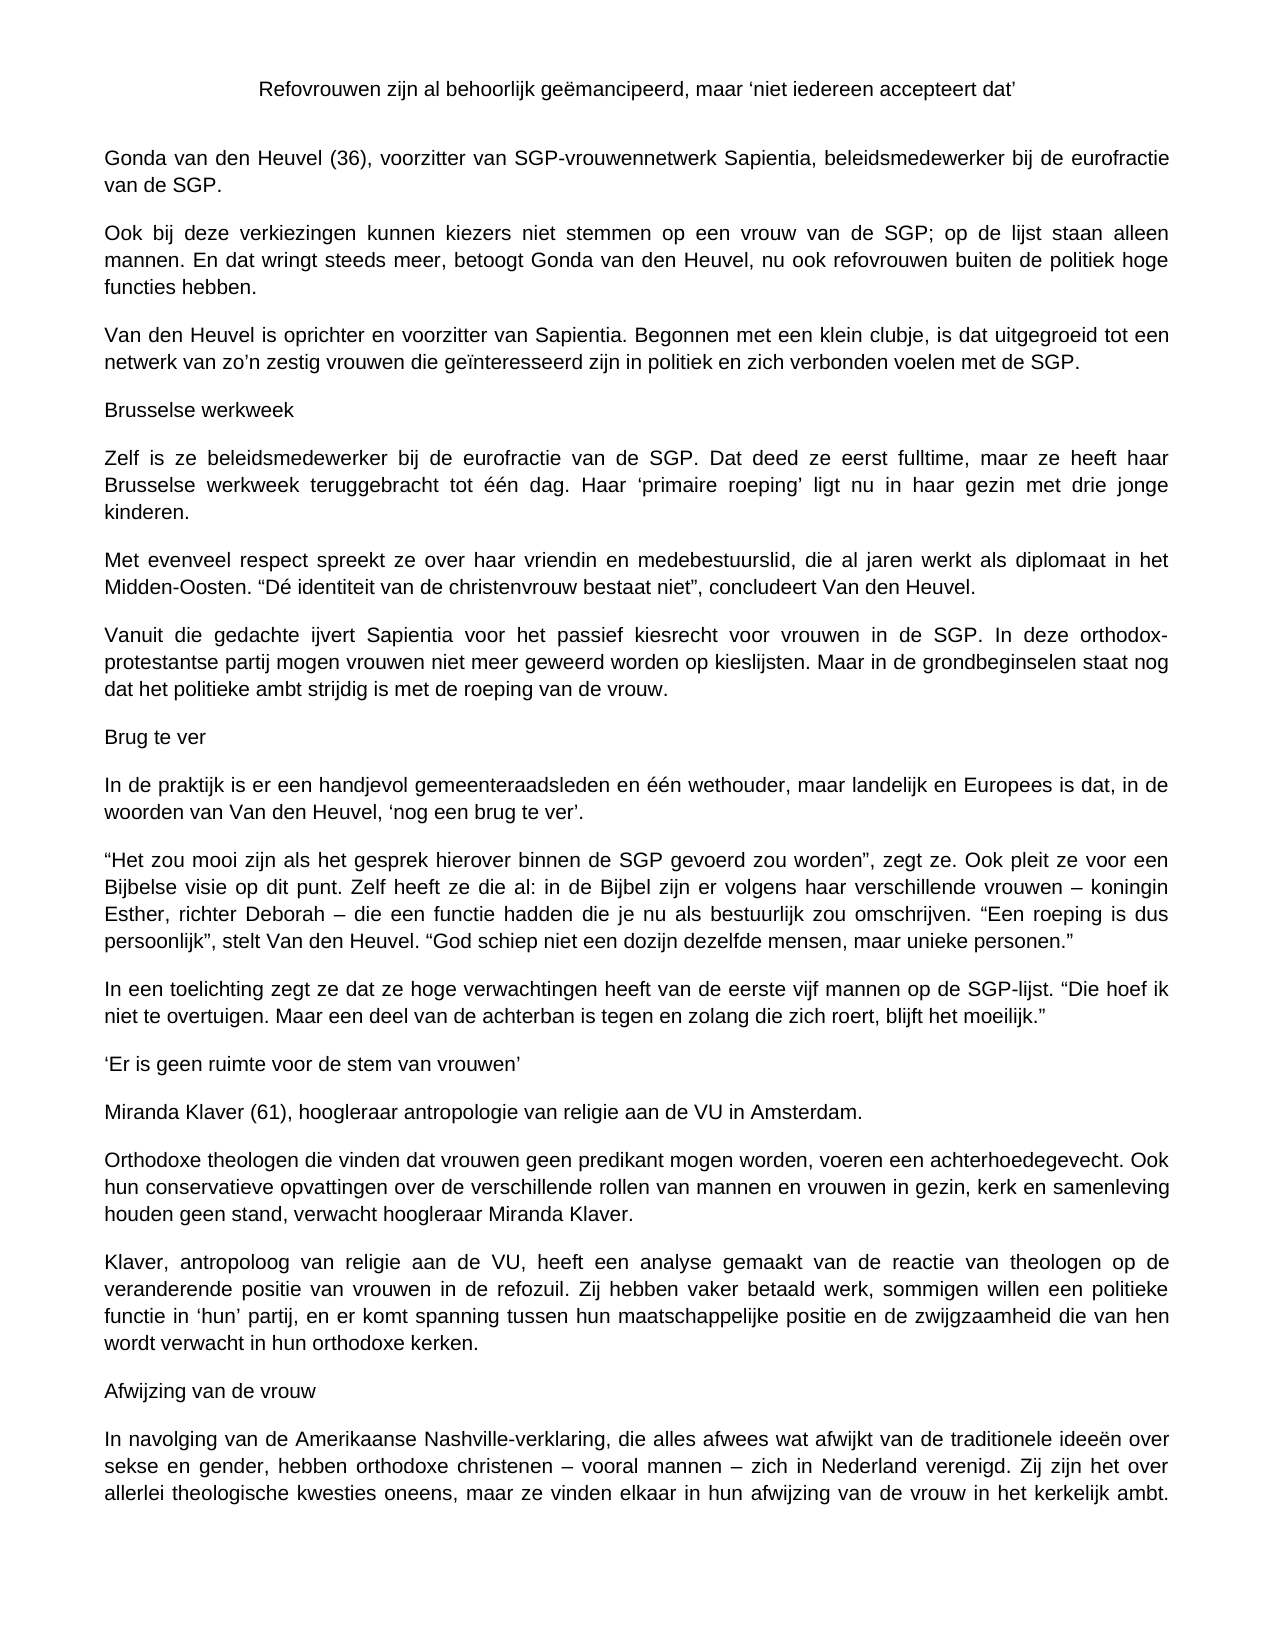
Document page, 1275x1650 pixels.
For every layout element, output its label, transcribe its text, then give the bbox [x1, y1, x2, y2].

text Miranda Klaver (61), hoogleraar antropologie van religie aan de VU in Amsterdam. [104, 1096, 1171, 1123]
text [104, 1423, 1171, 1505]
text Ook bij deze verkiezingen kunnen kiezers niet stemmen op een vrouw van de SGP; op de lijst staan alleen mannen. En dat wringt steeds meer, betoogt Gonda van den Heuvel, nu ook refovrouwen buiten de politiek hoge functies hebben. [104, 217, 1171, 298]
text Afwijzing van de vrouw [104, 1376, 1171, 1403]
text Van den Heuvel is oprichter en voorzitter van Sapientia. Begonnen met een klein clubje, is dat uitgegroeid tot een netwerk van zo’n zestig vrouwen die geïnteresseerd zijn in politiek en zich verbonden voelen met de SGP. [104, 319, 1171, 373]
text In de praktijk is er een handjevol gemeenteraadsleden en één wethouder, maar landelijk en Europees is dat, in de woorden van Van den Heuvel, ‘nog een brug te ver’. [104, 769, 1171, 823]
text Brug te ver [104, 721, 1171, 748]
text ‘Er is geen ruimte voor de stem van vrouwen’ [104, 1048, 1171, 1076]
text Gonda van den Heuvel (36), voorzitter van SGP-vrouwennetwerk Sapientia, beleidsmedewerker bij de eurofractie van de SGP. [104, 142, 1171, 196]
text Vanuit die gedachte ijvert Sapientia voor het passief kiesrecht voor vrouwen in de SGP. In deze orthodox-protestantse partij mogen vrouwen niet meer geweerd worden op kieslijsten. Maar in de grondbeginselen staat nog dat het politieke ambt strijdig is met de roeping van de vrouw. [104, 619, 1171, 701]
text Klaver, antropoloog van religie aan de VU, heeft een analyse gemaakt van de reactie van theologen op de veranderende positie van vrouwen in de refozuil. Zij hebben vaker betaald werk, sommigen willen een politieke functie in ‘hun’ partij, en er komt spanning tussen hun maatschappelijke positie en de zwijgzaamheid die van hen wordt verwacht in hun orthodoxe kerken. [104, 1246, 1171, 1355]
text Brusselse werkweek [104, 394, 1171, 421]
text Met evenveel respect spreekt ze over haar vriendin en medebestuurslid, die al jaren werkt als diplomaat in het Midden-Oosten. “Dé identiteit van de christenvrouw bestaat niet”, concludeert Van den Heuvel. [104, 544, 1171, 598]
text Orthodoxe theologen die vinden dat vrouwen geen predikant mogen worden, voeren een achterhoedegevecht. Ook hun conservatieve opvattingen over de verschillende rollen van mannen en vrouwen in gezin, kerk en samenleving houden geen stand, verwacht hoogleraar Miranda Klaver. [104, 1144, 1171, 1226]
text Zelf is ze beleidsmedewerker bij de eurofractie van de SGP. Dat deed ze eerst fulltime, maar ze heeft haar Brusselse werkweek teruggebracht tot één dag. Haar ‘primaire roeping’ ligt nu in haar gezin met drie jonge kinderen. [104, 442, 1171, 523]
text “Het zou mooi zijn als het gesprek hierover binnen de SGP gevoerd zou worden”, zegt ze. Ook pleit ze voor een Bijbelse visie op dit punt. Zelf heeft ze die al: in de Bijbel zijn er volgens haar verschillende vrouwen – koningin Esther, richter Deborah – die een functie hadden die je nu als bestuurlijk zou omschrijven. “Een roeping is dus persoonlijk”, stelt Van den Heuvel. “God schiep niet een dozijn dezelfde mensen, maar unieke personen.” [104, 844, 1171, 953]
text In een toelichting zegt ze dat ze hoge verwachtingen heeft van de eerste vijf mannen op de SGP-lijst. “Die hoef ik niet te overtuigen. Maar een deel van de achterban is tegen en zolang die zich roert, blijft het moeilijk.” [104, 973, 1171, 1028]
